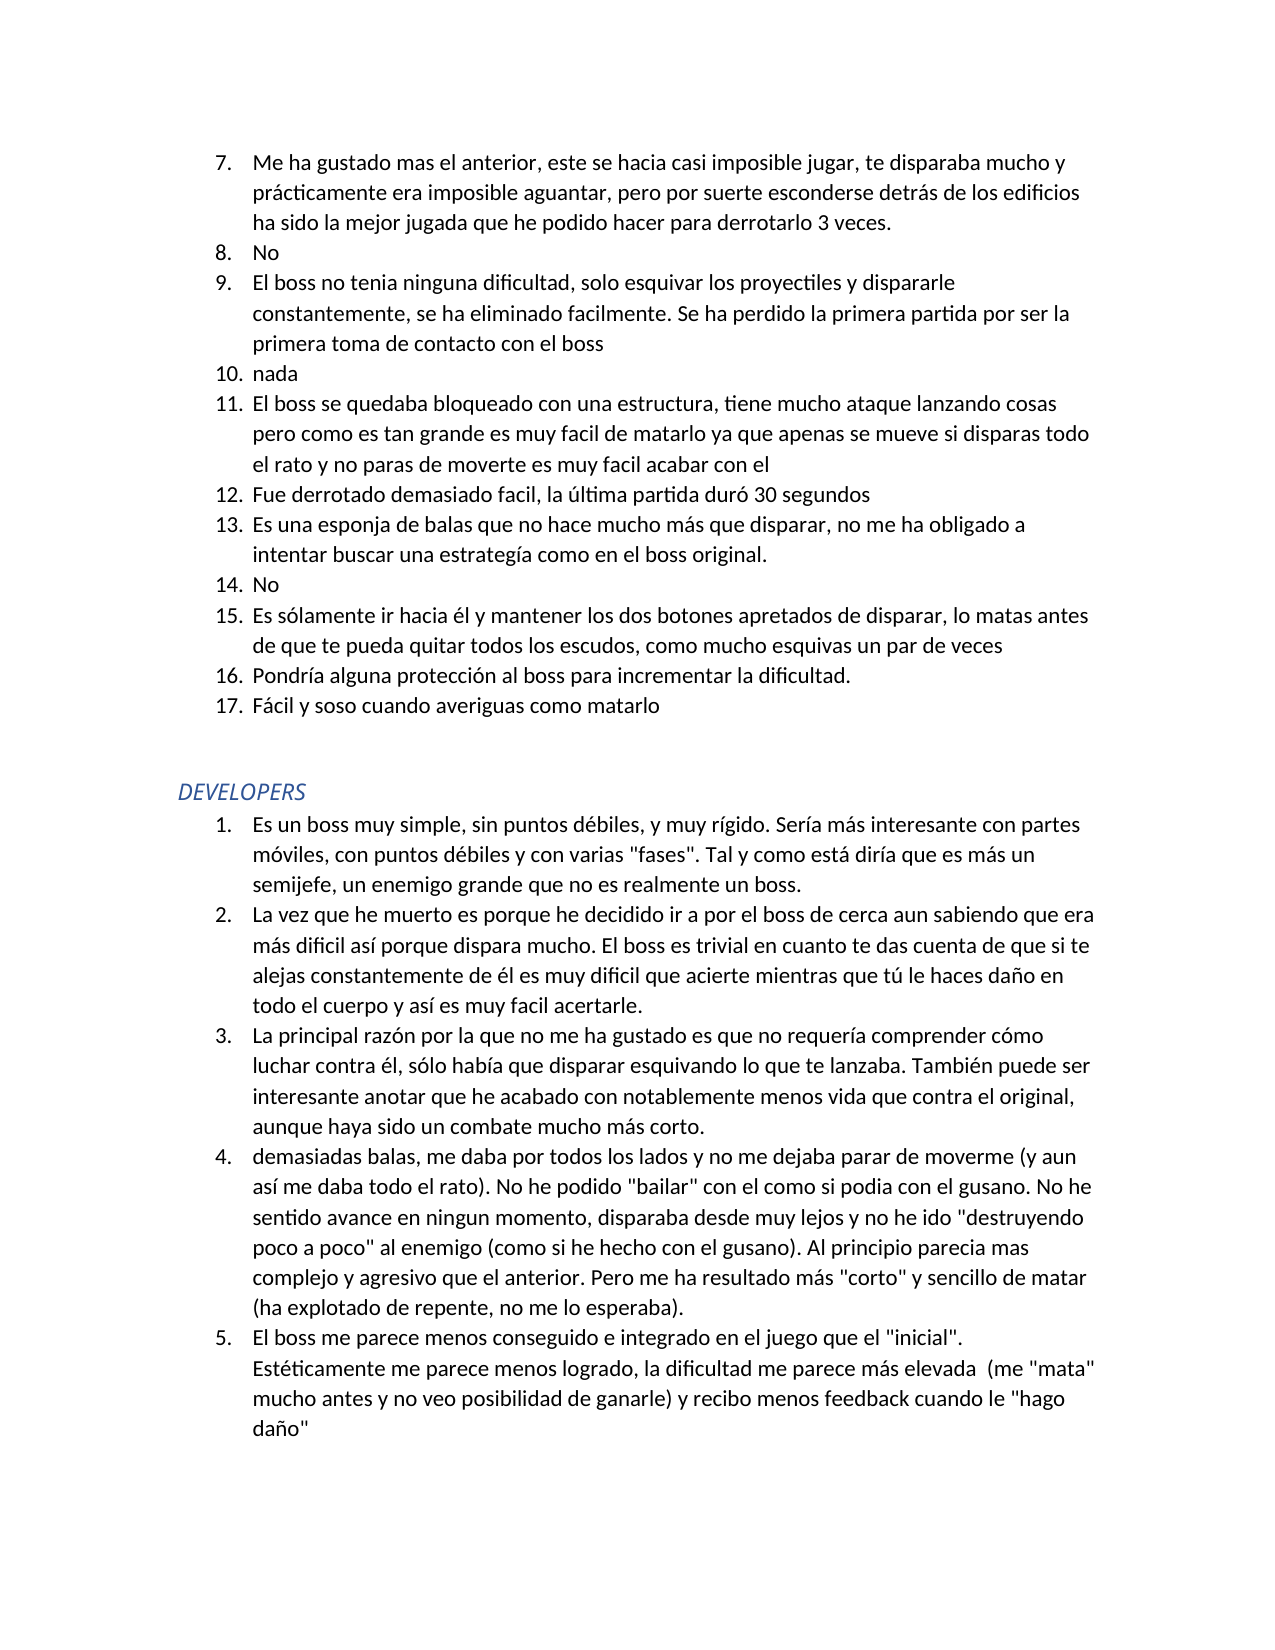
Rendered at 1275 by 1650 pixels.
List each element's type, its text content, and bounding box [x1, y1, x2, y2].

list El boss se quedaba bloqueado con una estructura, tiene mucho ataque lanzando cosas pero como es tan grande es muy facil de matarlo ya que apenas se mueve si disparas todo el rato y no paras de moverte es muy facil acabar con el [215, 389, 1098, 478]
list Me ha gustado mas el anterior, este se hacia casi imposible jugar, te disparaba mucho y prácticamente era imposible aguantar, pero por suerte esconderse detrás de los edificios ha sido la mejor jugada que he podido hacer para derrotarlo 3 veces. [215, 148, 1098, 236]
list Es una esponja de balas que no hace mucho más que disparar, no me ha obligado a intentar buscar una estrategía como en el boss original. [215, 510, 1098, 568]
list demasiadas balas, me daba por todos los lados y no me dejaba parar de moverme (y aun así me daba todo el rato). No he podido "bailar" con el como si podia con el gusano. No he sentido avance en ningun momento, disparaba desde muy lejos y no he ido "destruyendo poco a poco" al enemigo (como si he hecho con el gusano). Al principio parecia mas complejo y agresivo que el anterior. Pero me ha resultado más "corto" y sencillo de matar (ha explotado de repente, no me lo esperaba). [215, 1142, 1098, 1321]
list La principal razón por la que no me ha gustado es que no requería comprender cómo luchar contra él, sólo había que disparar esquivando lo que te lanzaba. También puede ser interesante anotar que he acabado con notablemente menos vida que contra el original, aunque haya sido un combate mucho más corto. [215, 1021, 1098, 1140]
subtitle DEVELOPERS [177, 776, 1098, 807]
list La vez que he muerto es porque he decidido ir a por el boss de cerca aun sabiendo que era más dificil así porque dispara mucho. El boss es trivial en cuanto te das cuenta de que si te alejas constantemente de él es muy dificil que acierte mientras que tú le haces daño en todo el cuerpo y así es muy facil acertarle. [215, 901, 1098, 1019]
list Fue derrotado demasiado facil, la última partida duró 30 segundos [215, 480, 1098, 508]
list No [215, 238, 1098, 266]
list Es un boss muy simple, sin puntos débiles, y muy rígido. Sería más interesante con partes móviles, con puntos débiles y con varias "fases". Tal y como está diría que es más un semijefe, un enemigo grande que no es realmente un boss. [215, 810, 1098, 898]
list Pondría alguna protección al boss para incrementar la dificultad. [215, 661, 1098, 689]
list Es sólamente ir hacia él y mantener los dos botones apretados de disparar, lo matas antes de que te pueda quitar todos los escudos, como mucho esquivas un par de veces [215, 601, 1098, 659]
list Fácil y soso cuando averiguas como matarlo [215, 691, 1098, 719]
list nada [215, 359, 1098, 387]
list El boss no tenia ninguna dificultad, solo esquivar los proyectiles y dispararle constantemente, se ha eliminado facilmente. Se ha perdido la primera partida por ser la primera toma de contacto con el boss [215, 268, 1098, 357]
list El boss me parece menos conseguido e integrado en el juego que el "inicial". Estéticamente me parece menos logrado, la dificultad me parece más elevada (me "mata" mucho antes y no veo posibilidad de ganarle) y recibo menos feedback cuando le "hago daño" [215, 1323, 1098, 1442]
list No [215, 571, 1098, 598]
